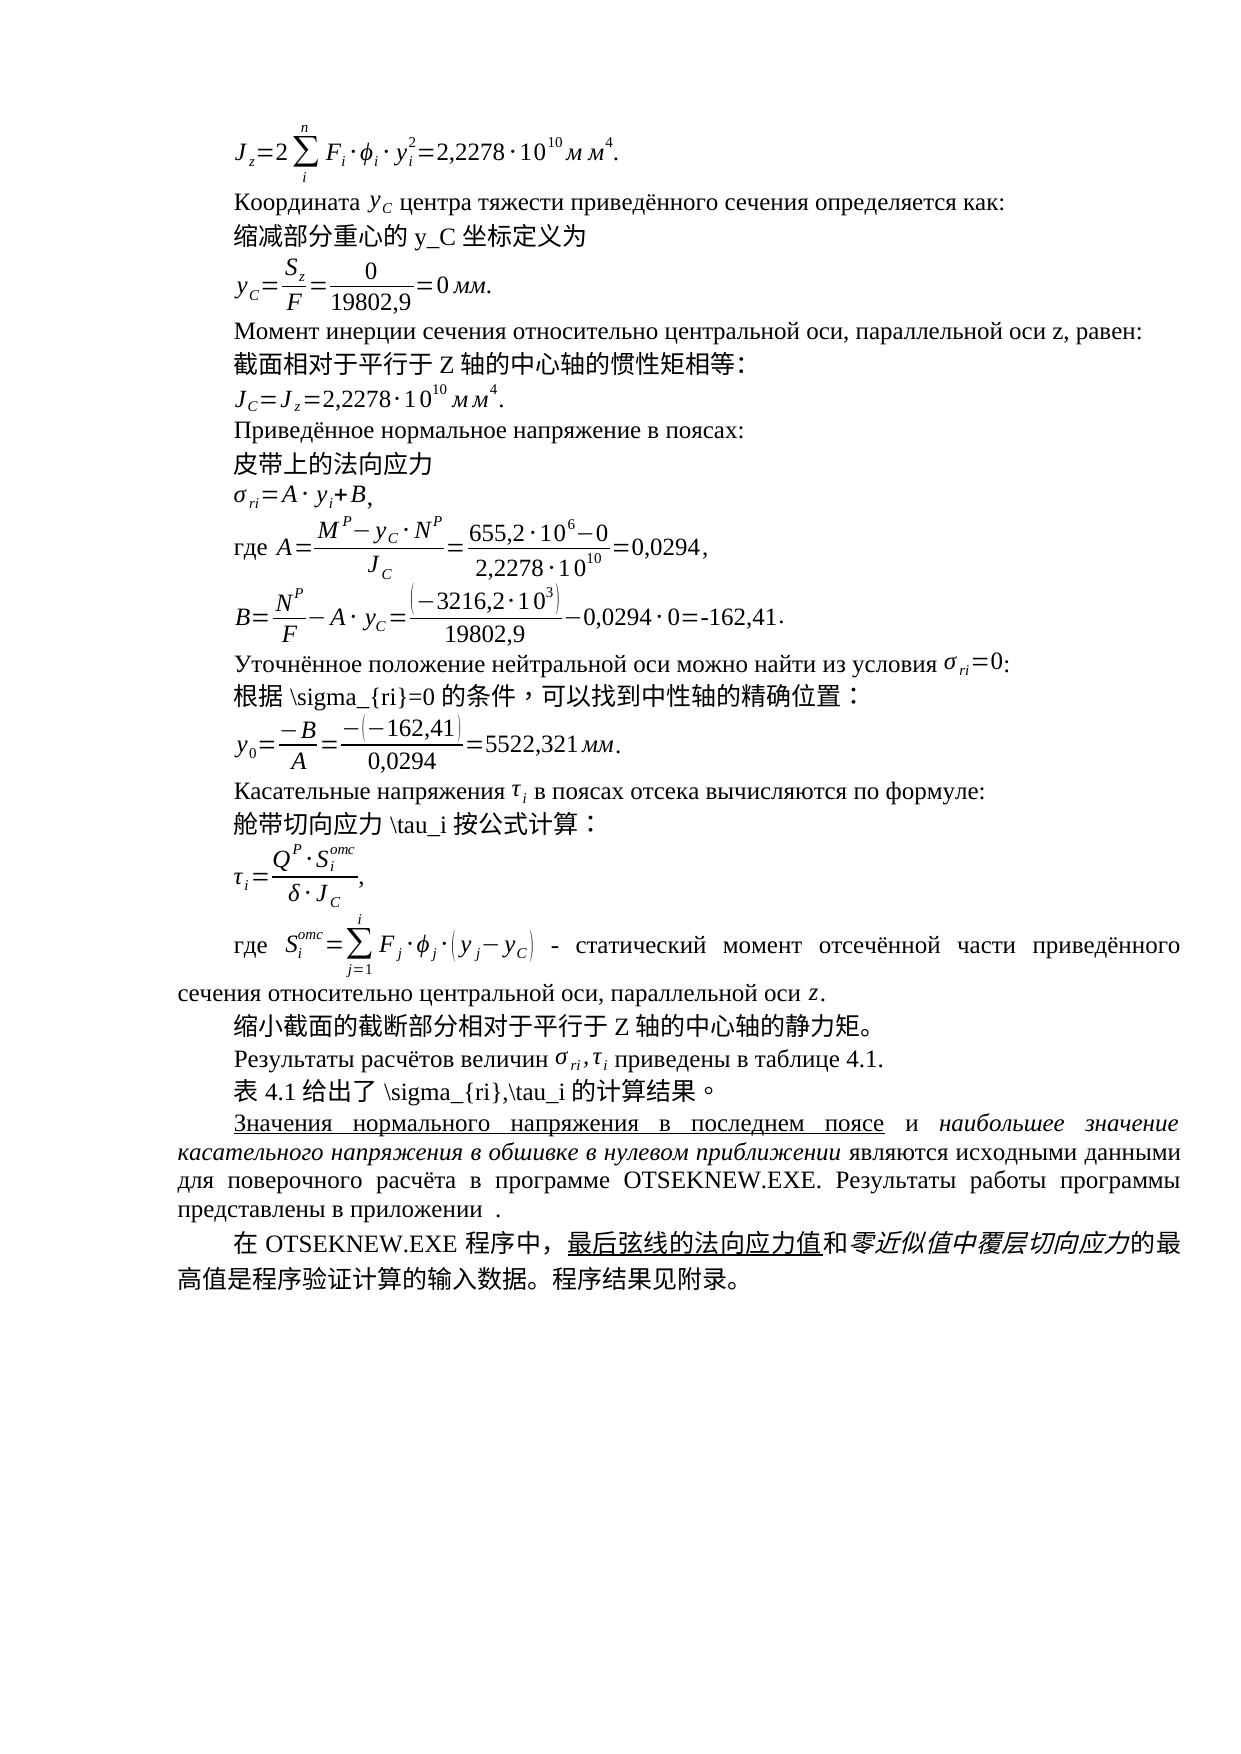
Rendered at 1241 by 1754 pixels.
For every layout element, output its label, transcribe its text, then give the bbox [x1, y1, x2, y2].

text 缩小截面的截断部分相对于平行于 Z 轴的中心轴的静力矩。 [177, 1006, 1181, 1043]
text . [177, 381, 1181, 416]
text 截面相对于平行于 Z 轴的中心轴的惯性矩相等： [177, 344, 1181, 381]
text 表 4.1 给出了 \sigma_{ri},\tau_i 的计算结果。 [177, 1074, 1181, 1108]
text где - статический момент отсечённой части приведённого сечения относительно центральной оси, параллельной оси . [177, 910, 1181, 1006]
text Касательные напряжения в поясах отсека вычисляются по формуле: [177, 775, 1181, 806]
text Приведённое нормальное напряжение в поясах: [177, 416, 1181, 444]
text Значения нормального напряжения в последнем поясе и наибольшее значение касательного напряжения в обшивке в нулевом приближении являются исходными данными для поверочного расчёта в программе OTSEKNEW.EXE. Результаты работы программы представлены в приложении . [177, 1108, 1181, 1223]
text 在 OTSEKNEW.EXE 程序中，最后弦线的法向应力值和零近似值中覆层切向应力的最高值是程序验证计算的输入数据。程序结果见附录。 [177, 1223, 1181, 1296]
text 根据 \sigma_{ri}=0 的条件，可以找到中性轴的精确位置： [177, 679, 1181, 713]
text 缩减部分重心的 y_C 坐标定义为 [177, 217, 1181, 253]
text 皮带上的法向应力 [177, 444, 1181, 481]
text Уточнённое положение нейтральной оси можно найти из условия : [177, 648, 1181, 679]
text . [177, 118, 1181, 185]
text . [177, 713, 1181, 775]
text Результаты расчётов величин приведены в таблице 4.1. [177, 1043, 1181, 1074]
text 舱带切向应力 \tau_i 按公式计算： [177, 806, 1181, 841]
text . [177, 582, 1181, 648]
text Координата центра тяжести приведённого сечения определяется как: [177, 185, 1181, 217]
text где , [177, 512, 1181, 582]
text , [177, 841, 1181, 910]
text . [177, 253, 1181, 316]
text Момент инерции сечения относительно центральной оси, параллельной оси z, равен: [177, 316, 1181, 344]
text , [177, 481, 1181, 512]
